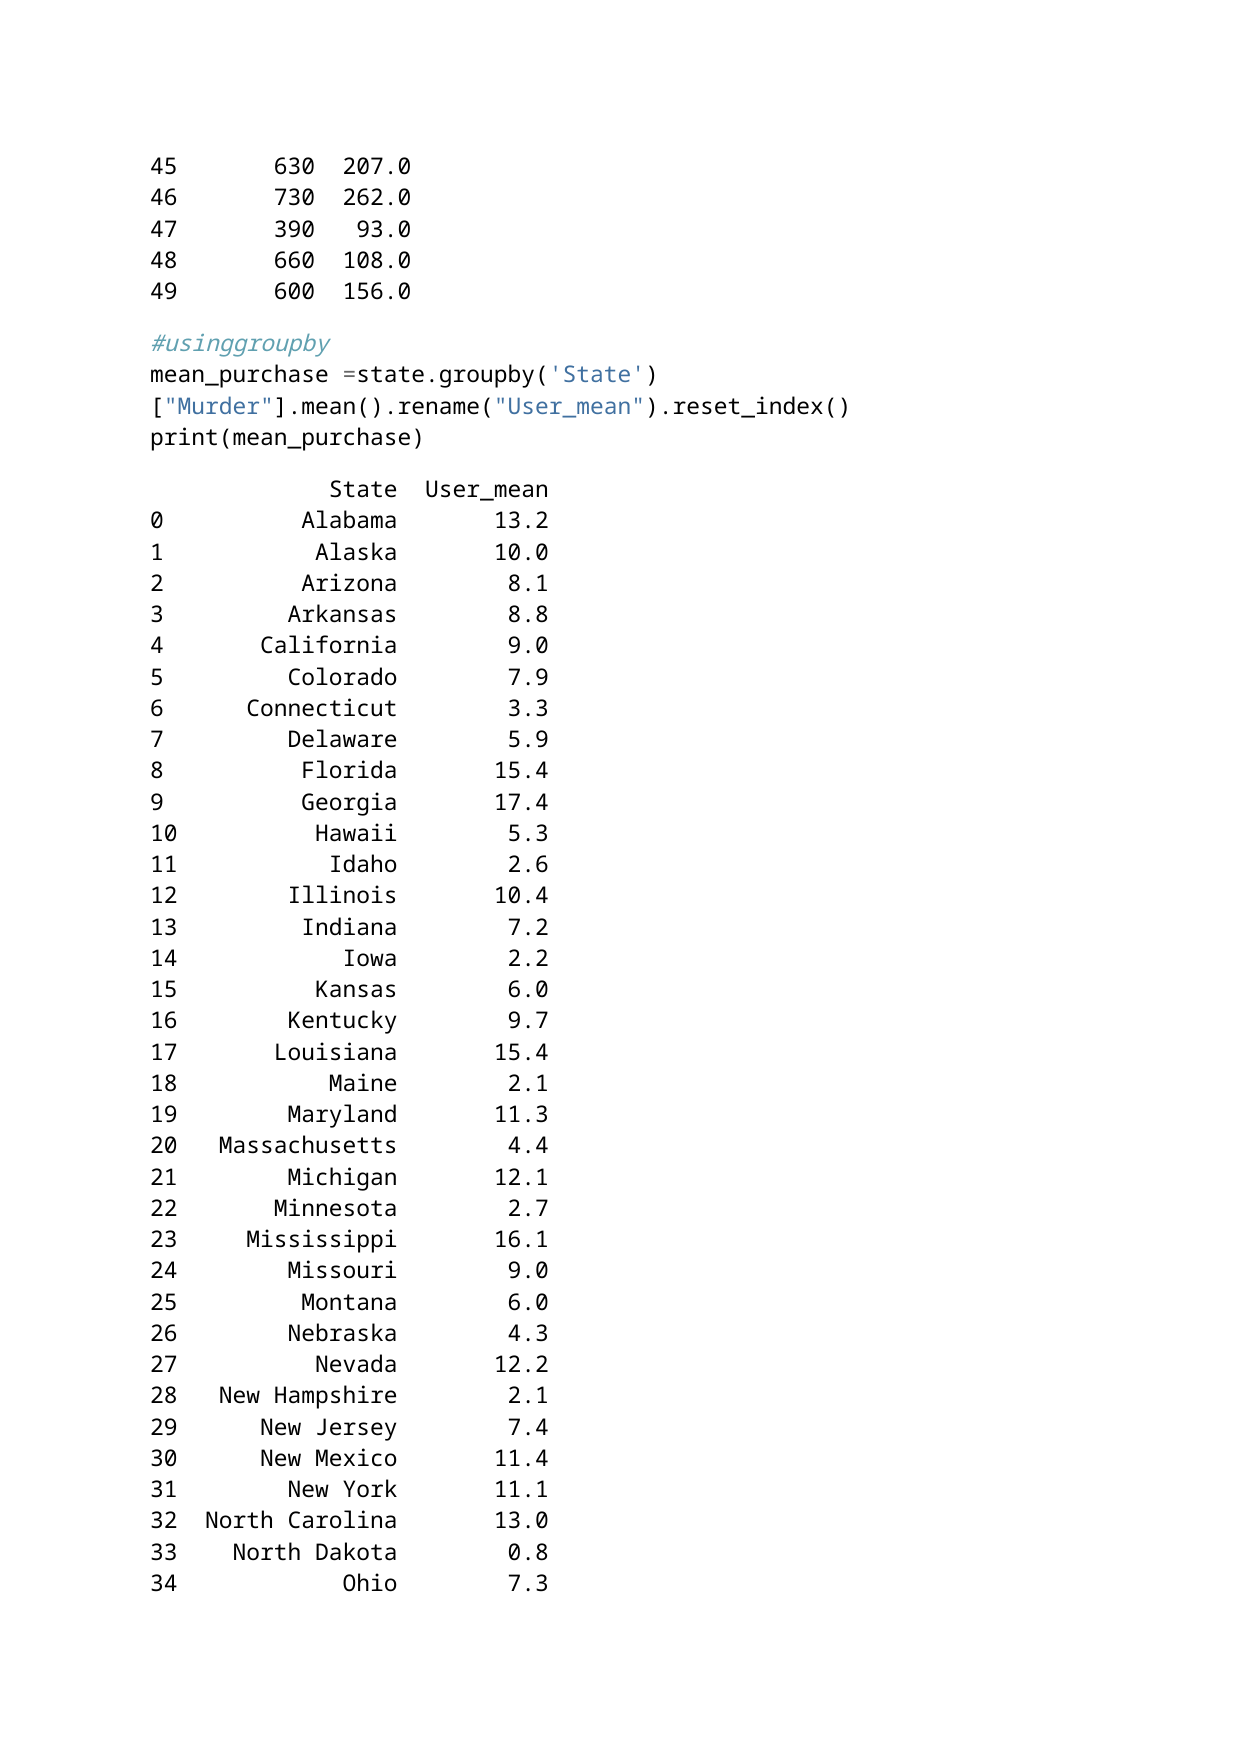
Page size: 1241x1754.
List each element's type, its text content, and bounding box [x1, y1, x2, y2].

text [150, 473, 1090, 1598]
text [150, 150, 1090, 306]
text #usinggroupby mean_purchase =state.groupby('State')["Murder"].mean().rename("User_mean").reset_index() print(mean_purchase) [150, 327, 1090, 452]
